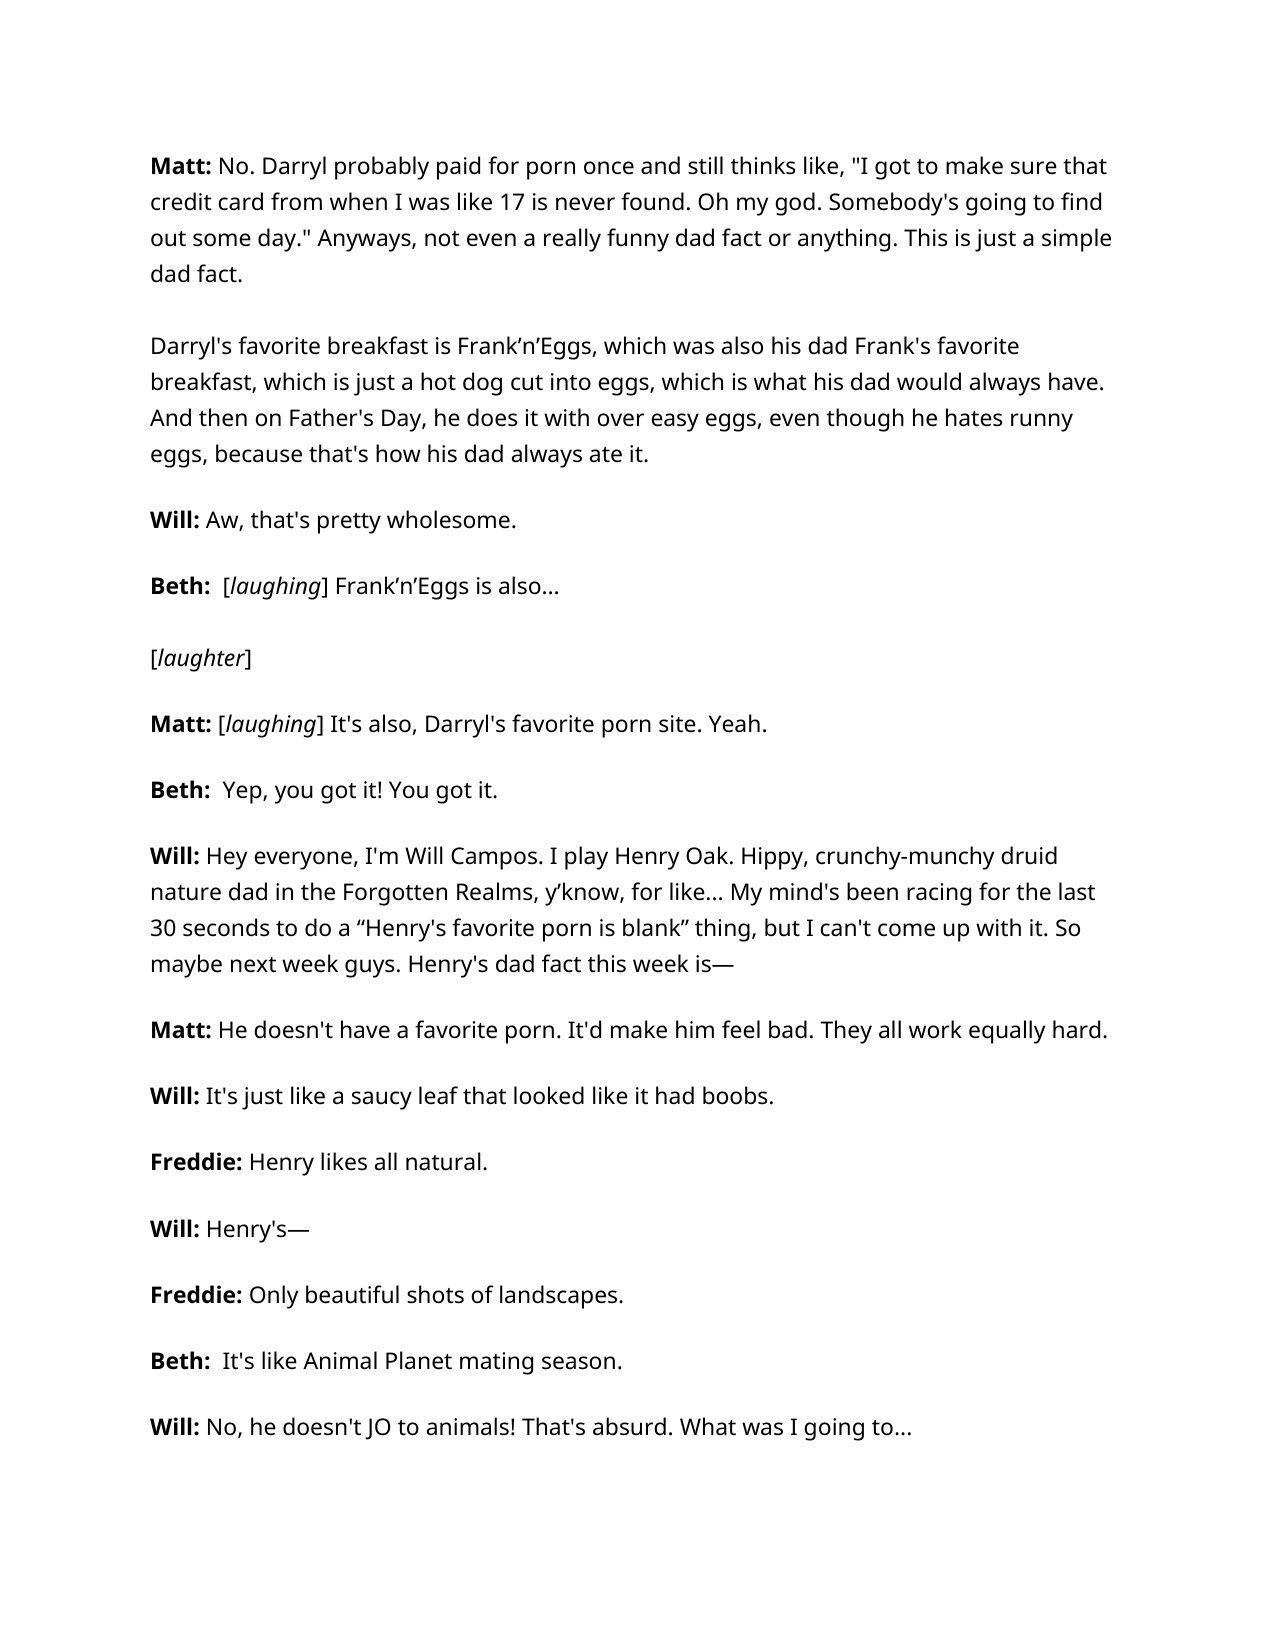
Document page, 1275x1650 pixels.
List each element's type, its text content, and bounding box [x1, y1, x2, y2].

text Matt: No. Darryl probably paid for porn once and still thinks like, "I got to make sure that credit card from when I was like 17 is never found. Oh my god. Somebody's going to find out some day." Anyways, not even a really funny dad fact or anything. This is just a simple dad fact. [150, 150, 1125, 289]
text [laughter] [150, 642, 1125, 673]
text Freddie: Only beautiful shots of landscapes. [150, 1279, 1125, 1310]
text Freddie: Henry likes all natural. [150, 1146, 1125, 1178]
text Matt: He doesn't have a favorite porn. It'd make him feel bad. They all work equally hard. [150, 1014, 1125, 1045]
text Will: It's just like a saucy leaf that looked like it had boobs. [150, 1080, 1125, 1111]
text Will: No, he doesn't JO to animals! That's absurd. What was I going to... [150, 1411, 1125, 1442]
text Matt: [laughing] It's also, Darryl's favorite porn site. Yeah. [150, 708, 1125, 739]
text Beth: [laughing] Frank’n’Eggs is also… [150, 570, 1125, 601]
text Will: Aw, that's pretty wholesome. [150, 504, 1125, 535]
text Beth: Yep, you got it! You got it. [150, 774, 1125, 805]
text Will: Hey everyone, I'm Will Campos. I play Henry Oak. Hippy, crunchy-munchy druid nature dad in the Forgotten Realms, y’know, for like... My mind's been racing for the last 30 seconds to do a “Henry's favorite porn is blank” thing, but I can't come up with it. So maybe next week guys. Henry's dad fact this week is— [150, 840, 1125, 979]
text Darryl's favorite breakfast is Frank’n’Eggs, which was also his dad Frank's favorite breakfast, which is just a hot dog cut into eggs, which is what his dad would always have. And then on Father's Day, he does it with over easy eggs, even though he hates runny eggs, because that's how his dad always ate it. [150, 330, 1125, 469]
text Will: Henry's— [150, 1212, 1125, 1244]
text Beth: It's like Animal Planet mating season. [150, 1345, 1125, 1376]
